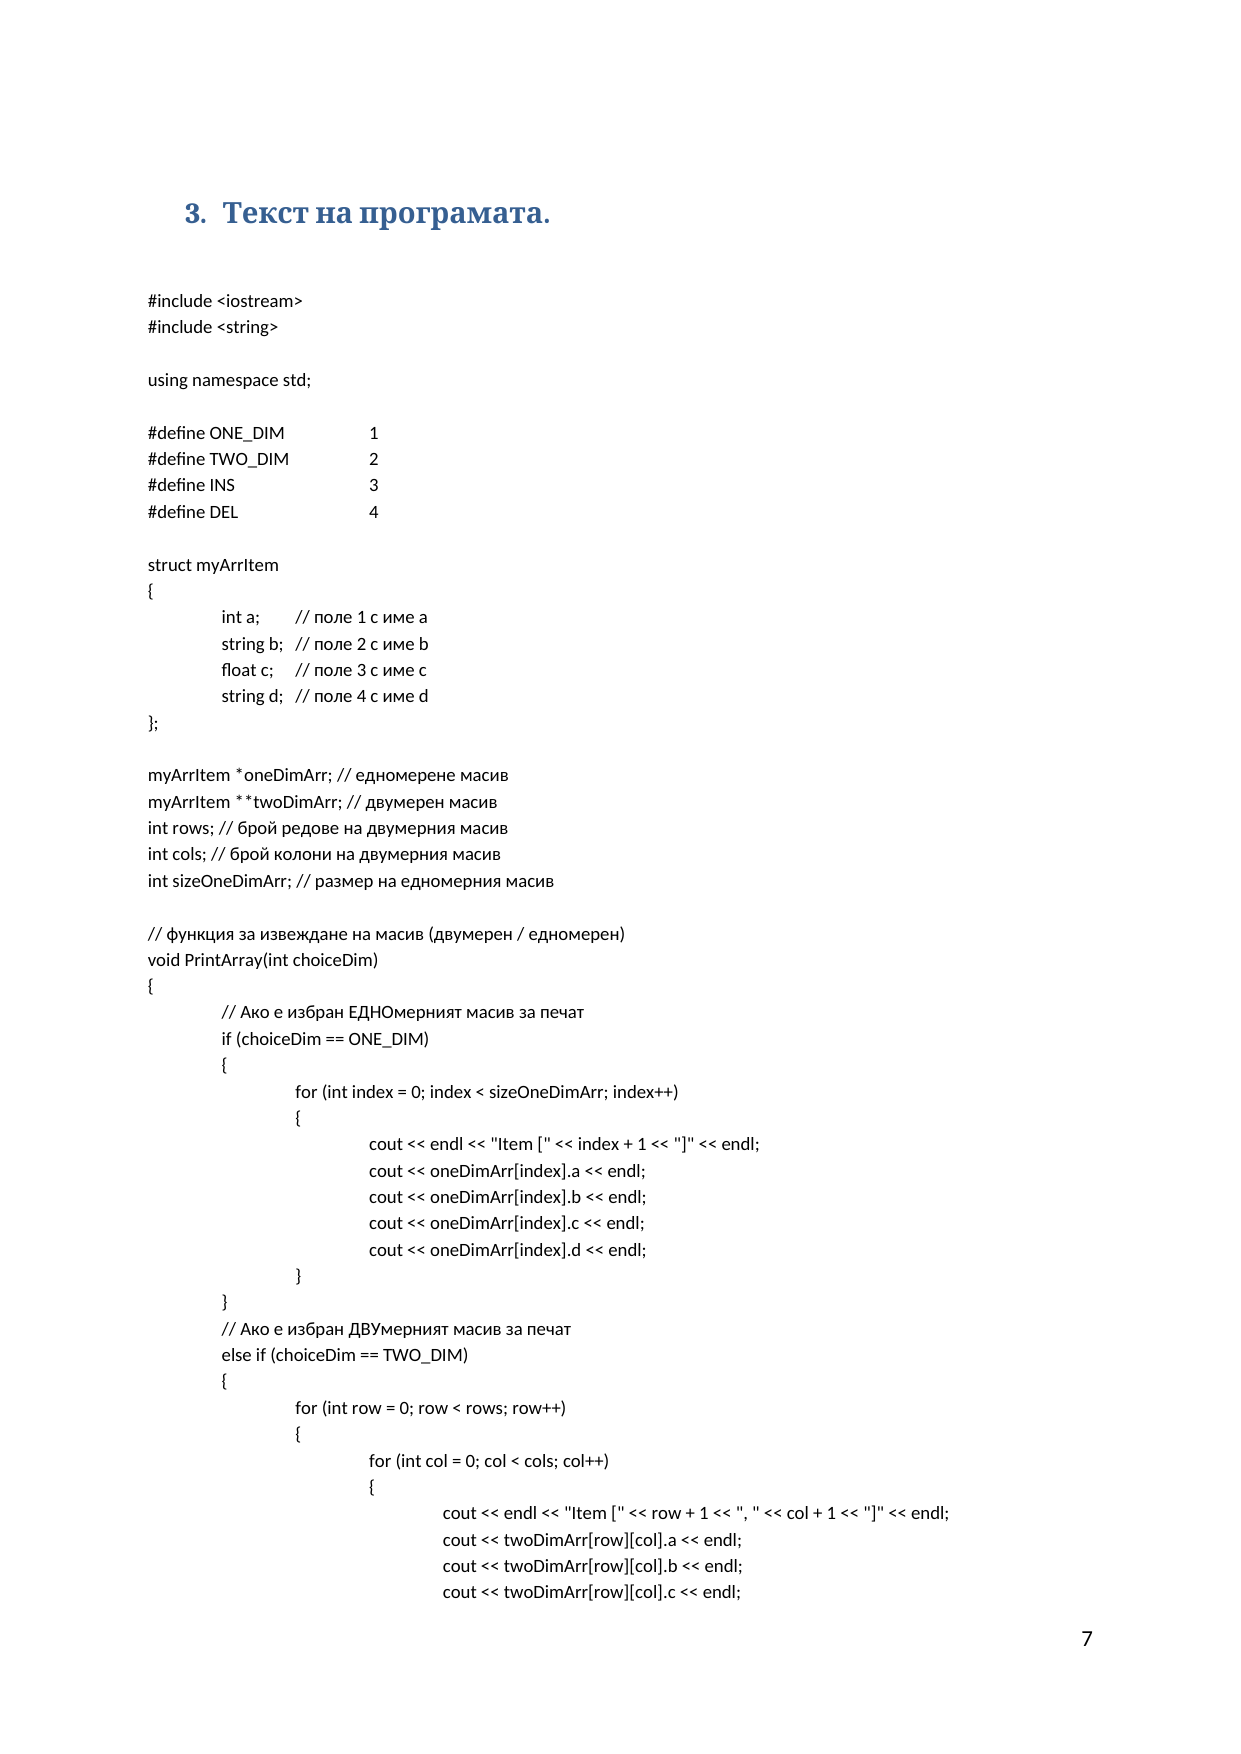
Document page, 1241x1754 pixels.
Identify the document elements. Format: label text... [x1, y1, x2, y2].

text #include <iostream> [148, 289, 1093, 312]
text } [148, 1264, 1093, 1287]
text for (int col = 0; col < cols; col++) [148, 1449, 1093, 1472]
text cout << oneDimArr[index].c << endl; [148, 1212, 1093, 1234]
text for (int row = 0; row < rows; row++) [148, 1396, 1093, 1419]
text myArrItem **twoDimArr; // двумерен масив [148, 790, 1093, 813]
text cout << oneDimArr[index].a << endl; [148, 1159, 1093, 1182]
text // Ако е избран ЕДНОмерният масив за печат [148, 1001, 1093, 1024]
text else if (choiceDim == TWO_DIM) [148, 1343, 1093, 1366]
text string d; // поле 4 с име d [148, 684, 1093, 707]
subtitle Текст на програмата. [185, 198, 1093, 231]
text cout << oneDimArr[index].d << endl; [148, 1238, 1093, 1261]
text struct myArrItem [148, 553, 1093, 576]
text { [148, 974, 1093, 997]
text cout << twoDimArr[row][col].c << endl; [148, 1581, 1093, 1603]
text for (int index = 0; index < sizeOneDimArr; index++) [148, 1080, 1093, 1103]
text { [148, 579, 1093, 602]
text }; [148, 711, 1093, 734]
text { [148, 1106, 1093, 1129]
text #define DEL 4 [148, 500, 1093, 523]
text #include <string> [148, 316, 1093, 338]
text string b; // поле 2 с име b [148, 632, 1093, 655]
text if (choiceDim == ONE_DIM) [148, 1027, 1093, 1050]
text { [148, 1475, 1093, 1498]
text int sizeOneDimArr; // размер на едномерния масив [148, 869, 1093, 892]
text using namespace std; [148, 368, 1093, 391]
text cout << oneDimArr[index].b << endl; [148, 1185, 1093, 1208]
text float c; // поле 3 с име c [148, 658, 1093, 681]
text void PrintArray(int choiceDim) [148, 948, 1093, 971]
text cout << endl << "Item [" << row + 1 << ", " << col + 1 << "]" << endl; [148, 1501, 1093, 1524]
text #define INS 3 [148, 474, 1093, 497]
text { [148, 1422, 1093, 1445]
text int rows; // брой редове на двумерния масив [148, 816, 1093, 839]
text #define ONE_DIM 1 [148, 421, 1093, 444]
text cout << twoDimArr[row][col].a << endl; [148, 1528, 1093, 1551]
text } [148, 1291, 1093, 1313]
text int cols; // брой колони на двумерния масив [148, 843, 1093, 866]
text cout << twoDimArr[row][col].b << endl; [148, 1554, 1093, 1577]
text int a; // поле 1 с име а [148, 605, 1093, 628]
text // функция за извеждане на масив (двумерен / едномерен) [148, 922, 1093, 944]
text { [148, 1053, 1093, 1076]
text cout << endl << "Item [" << index + 1 << "]" << endl; [148, 1132, 1093, 1155]
text #define TWO_DIM 2 [148, 447, 1093, 470]
text // Ако е избран ДВУмерният масив за печат [148, 1317, 1093, 1340]
text { [148, 1370, 1093, 1393]
text myArrItem *oneDimArr; // едномерене масив [148, 763, 1093, 786]
